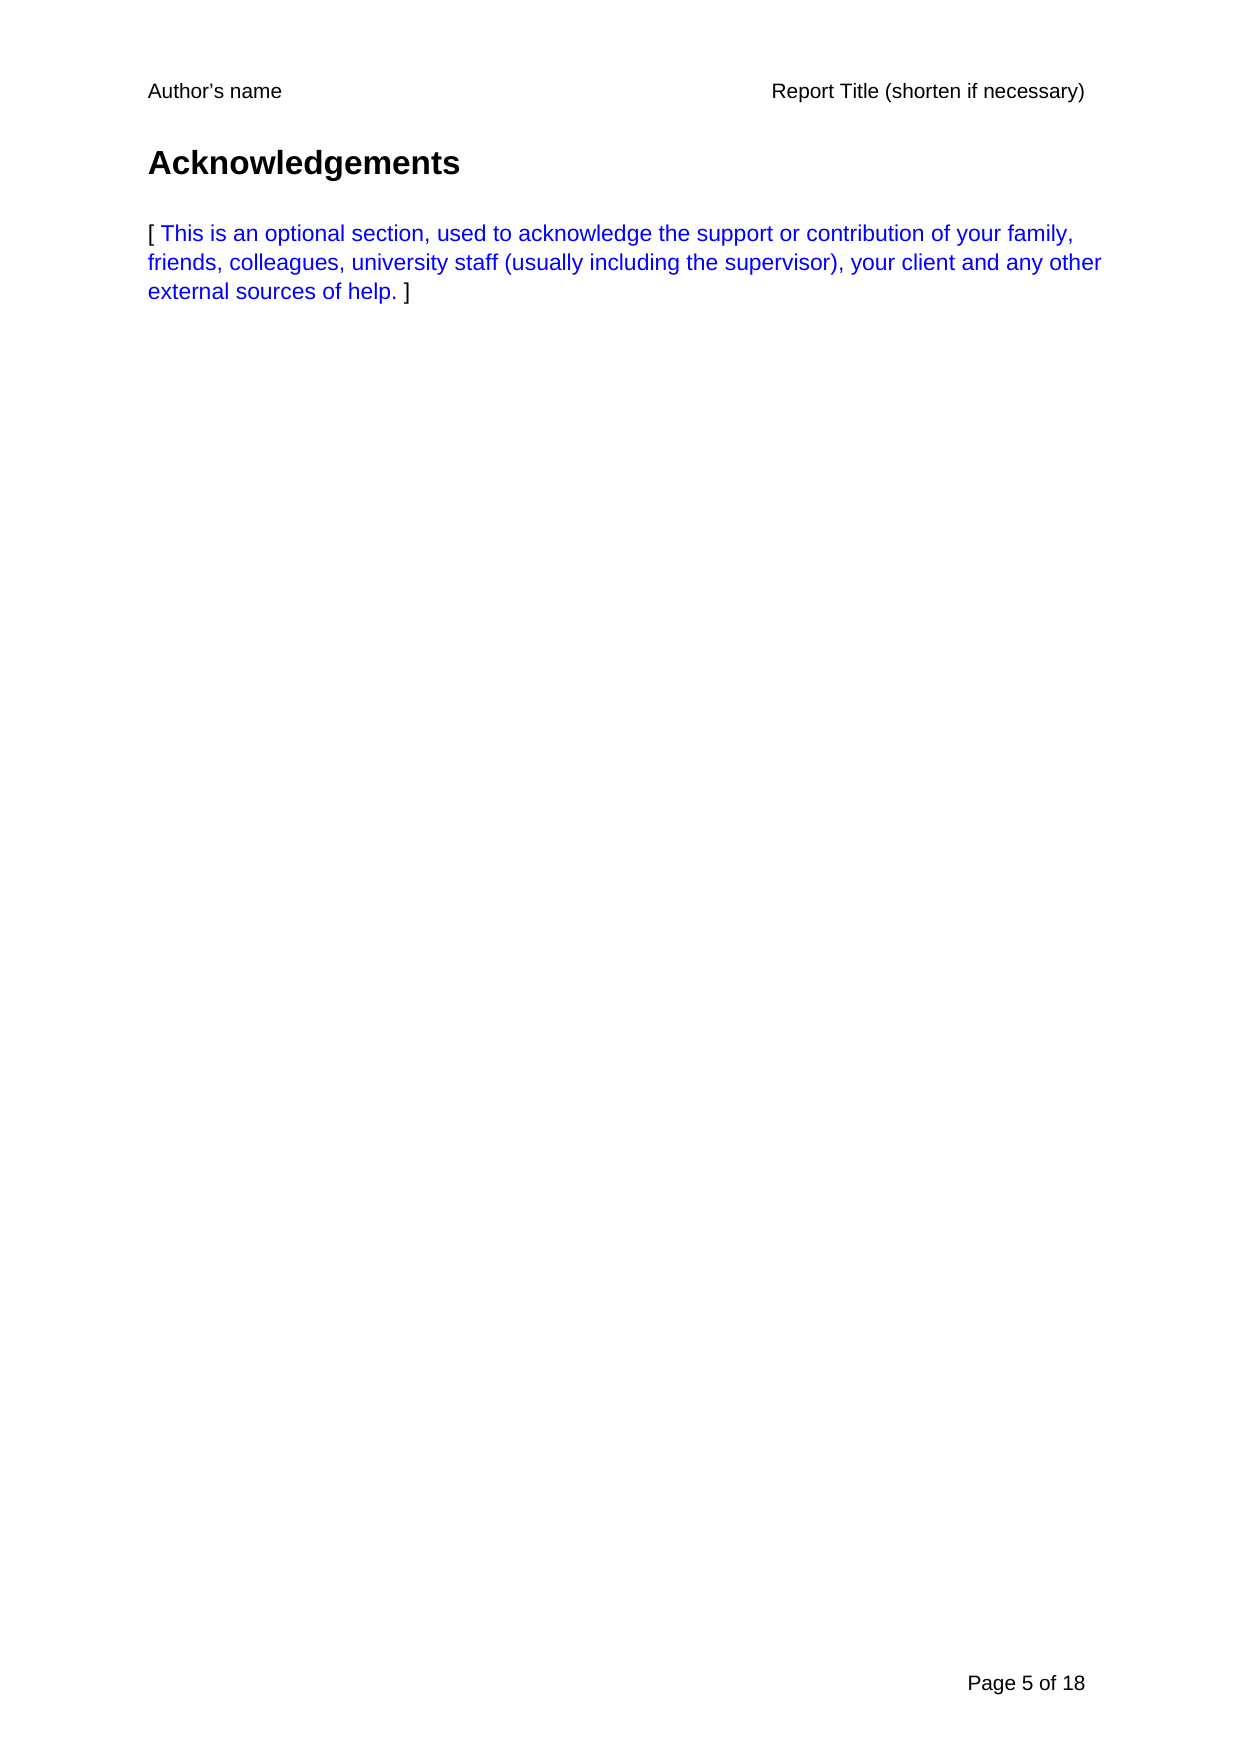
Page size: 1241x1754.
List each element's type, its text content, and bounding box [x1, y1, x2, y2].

subtitle Acknowledgements [148, 143, 1122, 182]
text [ This is an optional section, used to acknowledge the support or contribution of your family, friends, colleagues, university staff (usually including the supervisor), your client and any other external sources of help. ] [148, 217, 1122, 304]
